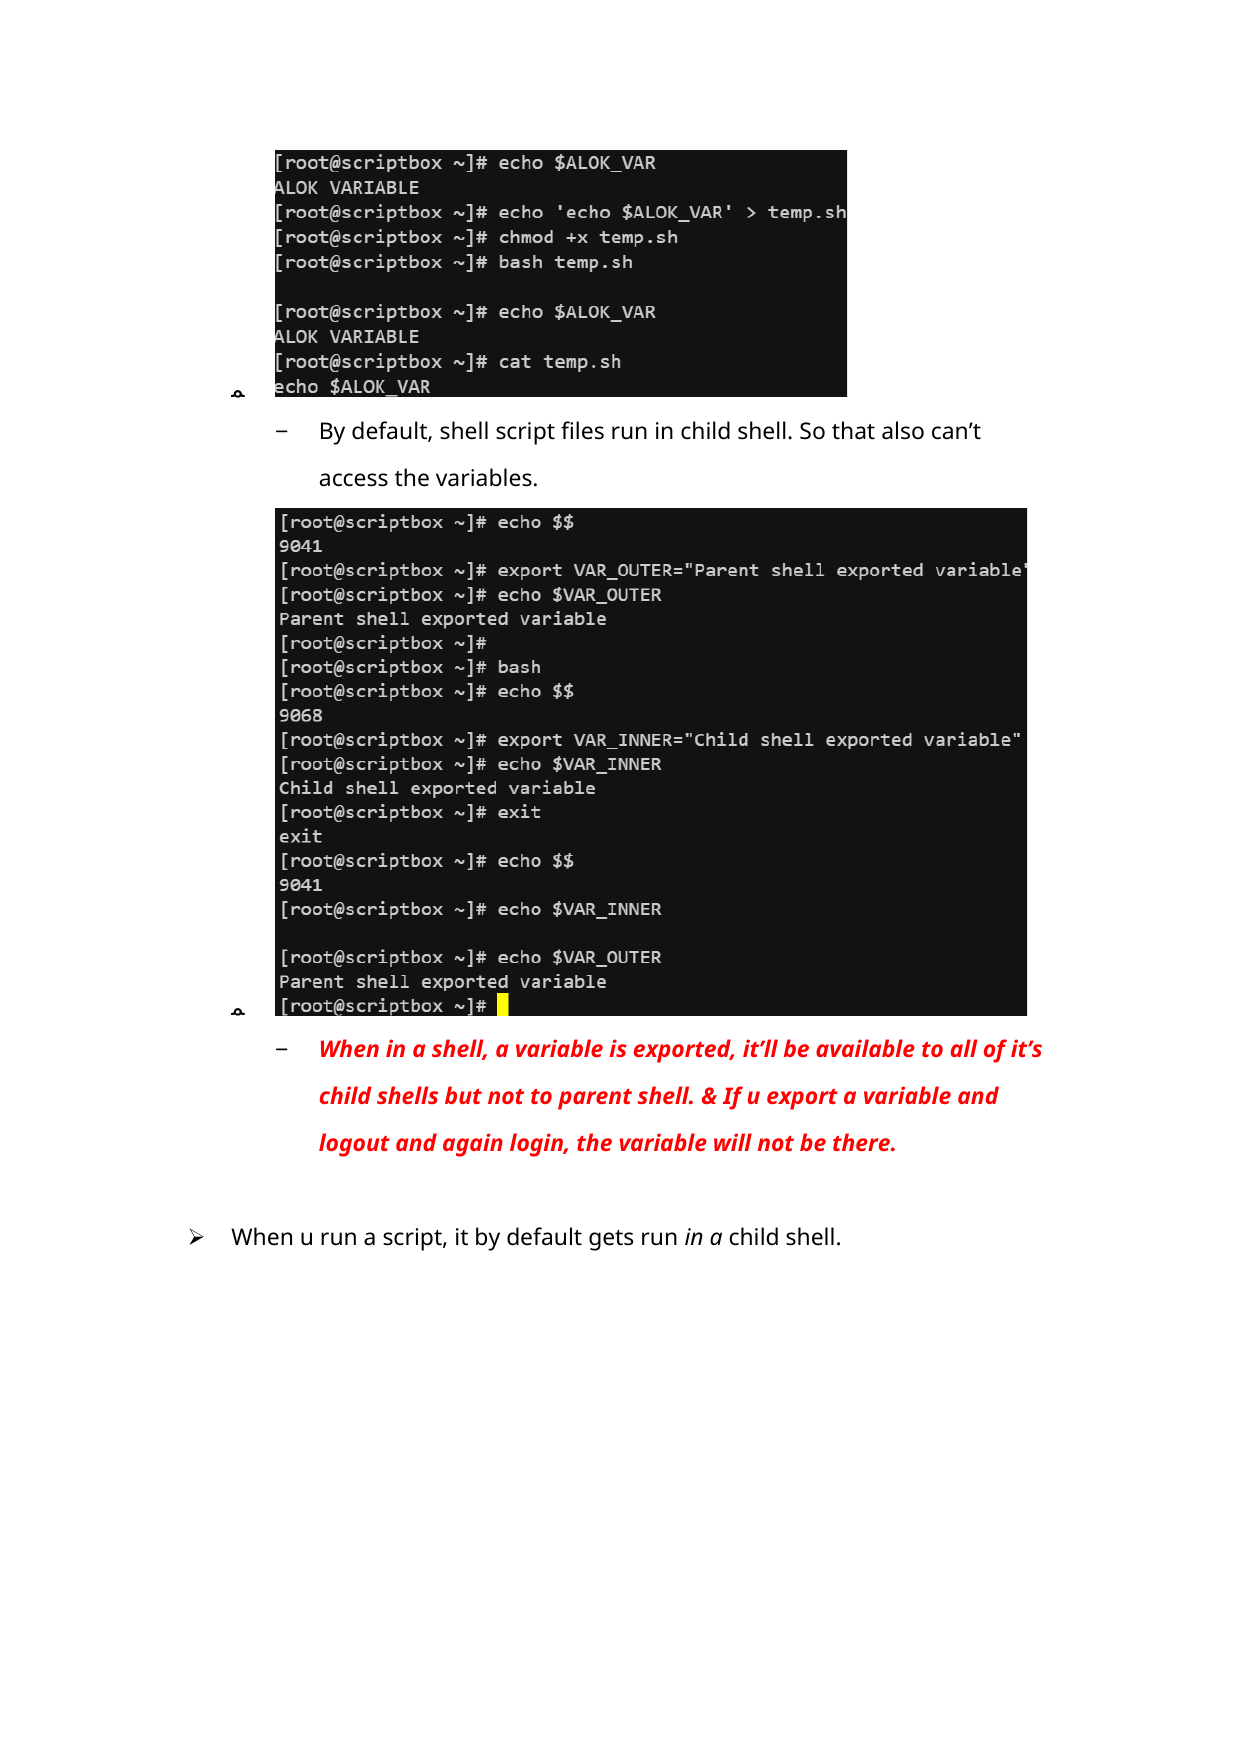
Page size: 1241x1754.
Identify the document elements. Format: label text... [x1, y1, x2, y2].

list When u run a script, it by default gets run in a child shell. [187, 1221, 1053, 1252]
list When in a shell, a variable is exported, it’ll be available to all of it’s child shells but not to parent shell. & If u export a variable and logout and again login, the variable will not be there. [275, 1033, 1053, 1158]
picture [275, 150, 848, 397]
picture [275, 508, 1028, 1016]
list By default, shell script files run in child shell. So that also can’t access the variables. [275, 415, 1053, 493]
